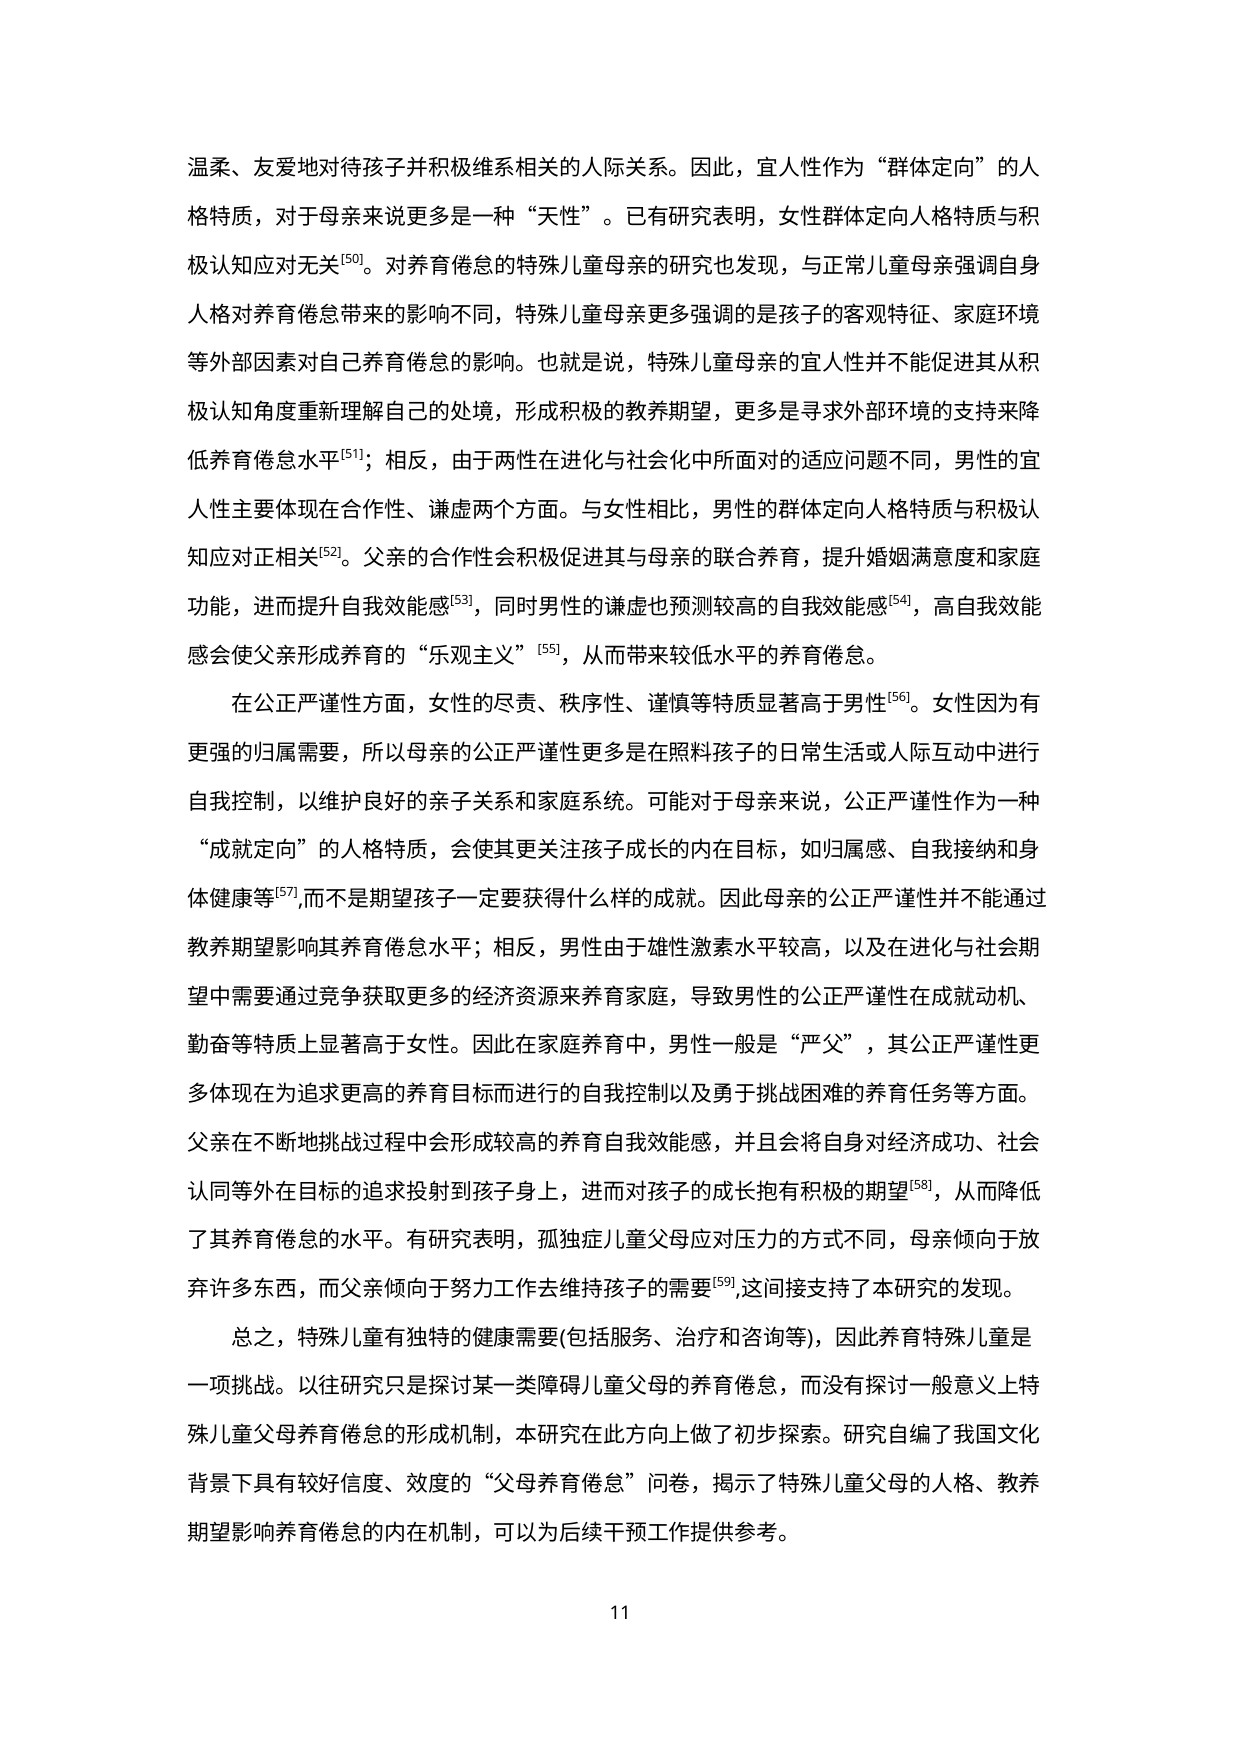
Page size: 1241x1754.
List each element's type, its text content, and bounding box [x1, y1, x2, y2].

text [187, 150, 1053, 670]
text 总之，特殊儿童有独特的健康需要(包括服务、治疗和咨询等)，因此养育特殊儿童是一项挑战。以往研究只是探讨某一类障碍儿童父母的养育倦怠，而没有探讨一般意义上特殊儿童父母养育倦怠的形成机制，本研究在此方向上做了初步探索。研究自编了我国文化背景下具有较好信度、效度的“父母养育倦怠”问卷，揭示了特殊儿童父母的人格、教养期望影响养育倦怠的内在机制，可以为后续干预工作提供参考。 [187, 1319, 1053, 1547]
text 在公正严谨性方面，女性的尽责、秩序性、谨慎等特质显著高于男性[56]。女性因为有更强的归属需要，所以母亲的公正严谨性更多是在照料孩子的日常生活或人际互动中进行自我控制，以维护良好的亲子关系和家庭系统。可能对于母亲来说，公正严谨性作为一种“成就定向”的人格特质，会使其更关注孩子成长的内在目标，如归属感、自我接纳和身体健康等[57],而不是期望孩子一定要获得什么样的成就。因此母亲的公正严谨性并不能通过教养期望影响其养育倦怠水平；相反，男性由于雄性激素水平较高，以及在进化与社会期望中需要通过竞争获取更多的经济资源来养育家庭，导致男性的公正严谨性在成就动机、勤奋等特质上显著高于女性。因此在家庭养育中，男性一般是“严父”，其公正严谨性更多体现在为追求更高的养育目标而进行的自我控制以及勇于挑战困难的养育任务等方面。父亲在不断地挑战过程中会形成较高的养育自我效能感，并且会将自身对经济成功、社会认同等外在目标的追求投射到孩子身上，进而对孩子的成长抱有积极的期望[58]，从而降低了其养育倦怠的水平。有研究表明，孤独症儿童父母应对压力的方式不同，母亲倾向于放弃许多东西，而父亲倾向于努力工作去维持孩子的需要[59],这间接支持了本研究的发现。 [187, 686, 1053, 1303]
